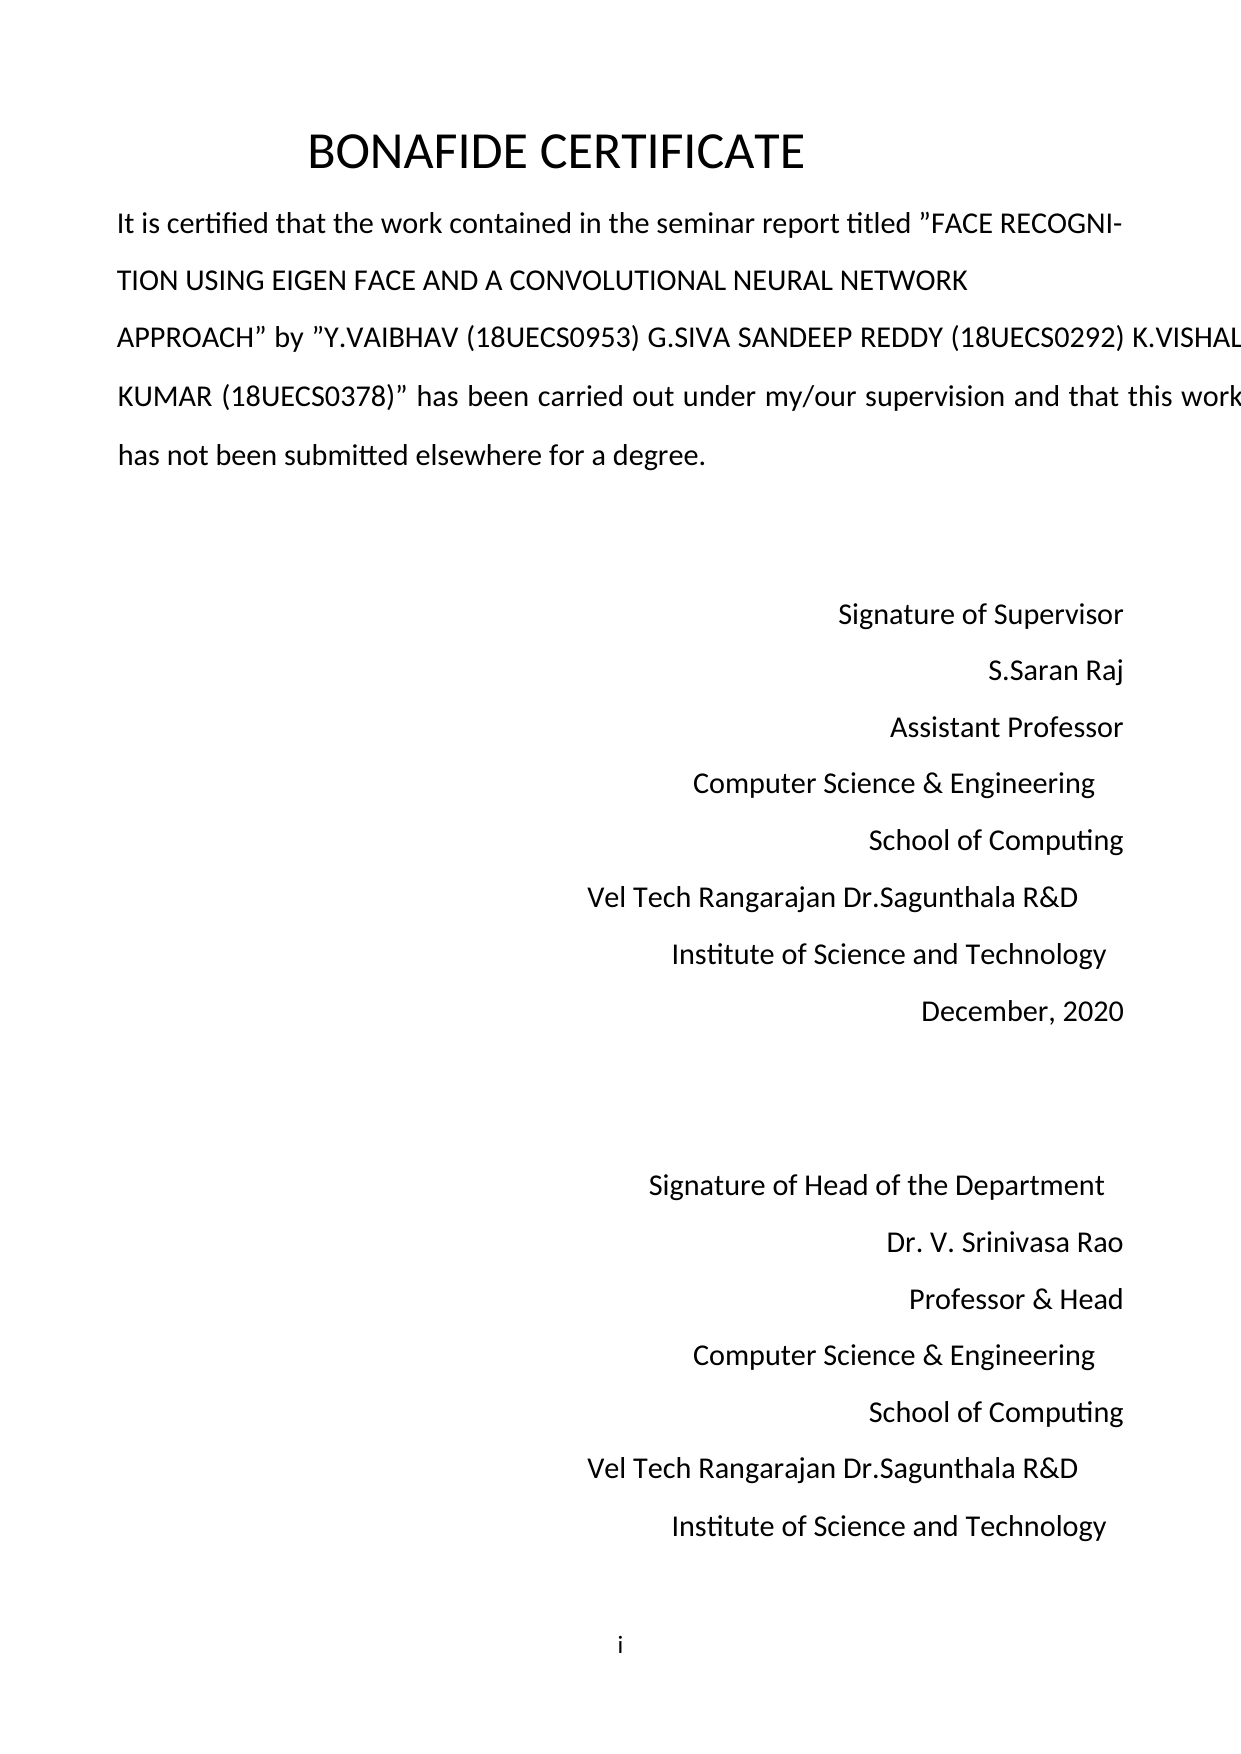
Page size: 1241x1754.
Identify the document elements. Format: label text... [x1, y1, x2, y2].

text School of Computing [118, 821, 1124, 858]
text Assistant Professor [118, 708, 1124, 745]
text School of Computing [118, 1393, 1124, 1430]
text It is certified that the work contained in the seminar report titled ”FACE RECOGNI- [117, 204, 1124, 241]
text Computer Science & Engineering [693, 1336, 1204, 1373]
text Signature of Supervisor [118, 595, 1124, 632]
text S.Saran Raj [118, 651, 1124, 688]
text Dr. V. Srinivasa Rao [118, 1223, 1124, 1260]
text APPROACH” by ”Y.VAIBHAV (18UECS0953) G.SIVA SANDEEP REDDY (18UECS0292) K.VISHAL KUMAR (18UECS0378)” has been carried out under my/our supervision and that this work has not been submitted elsewhere for a degree. [117, 318, 1240, 473]
text Vel Tech Rangarajan Dr.Sagunthala R&D [587, 878, 1204, 915]
text Vel Tech Rangarajan Dr.Sagunthala R&D [587, 1449, 1204, 1486]
text Computer Science & Engineering [693, 764, 1204, 801]
text Professor & Head [118, 1280, 1124, 1317]
text Signature of Head of the Department [649, 1166, 1204, 1203]
text TION USING EIGEN FACE AND A CONVOLUTIONAL NEURAL NETWORK [117, 261, 1124, 298]
text Institute of Science and Technology [671, 1507, 1204, 1543]
subtitle BONAFIDE CERTIFICATE [307, 118, 1148, 182]
text December, 2020 [118, 992, 1124, 1029]
text Institute of Science and Technology [671, 935, 1204, 972]
